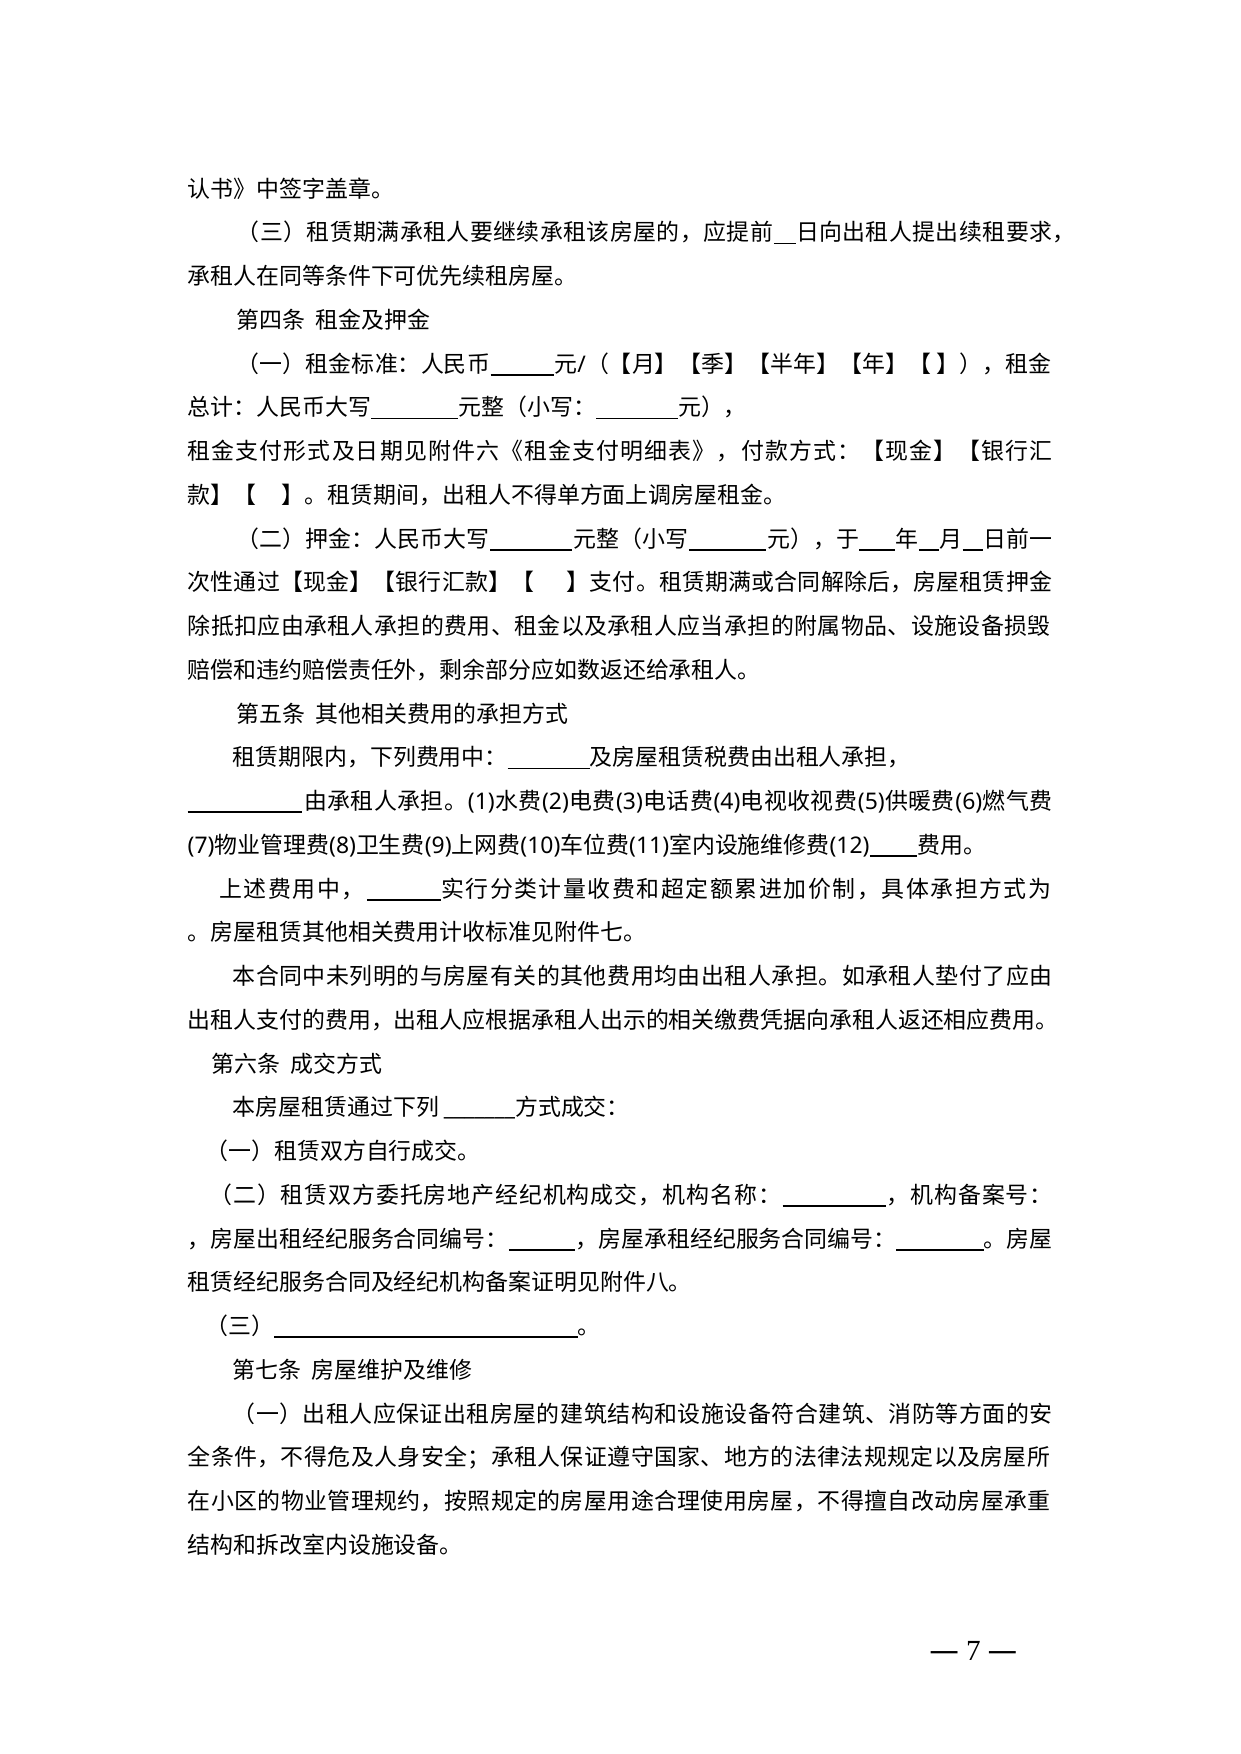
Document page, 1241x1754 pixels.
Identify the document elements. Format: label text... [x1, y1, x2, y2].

text （三） 。 [187, 1299, 1053, 1343]
text 租赁期限内，下列费用中： 及房屋租赁税费由出租人承担， [187, 731, 1053, 774]
text 第五条 其他相关费用的承担方式 [187, 687, 1053, 731]
text 第六条 成交方式 [187, 1037, 1053, 1081]
text （一）租金标准：人民币 元/（【月】【季】【半年】【年】【 】），租金总计：人民币大写 元整（小写： 元）， [187, 337, 1053, 424]
text 第四条 租金及押金 [187, 293, 1053, 337]
text （二）押金：人民币大写 元整（小写 元），于 年 月 日前一次性通过【现金】【银行汇款】【 】支付。租赁期满或合同解除后，房屋租赁押金除抵扣应由承租人承担的费用、租金以及承租人应当承担的附属物品、设施设备损毁赔偿和违约赔偿责任外，剩余部分应如数返还给承租人。 [187, 512, 1053, 687]
text 上述费用中， 实行分类计量收费和超定额累进加价制，具体承担方式为 。房屋租赁其他相关费用计收标准见附件七。 [187, 862, 1053, 949]
text 本房屋租赁通过下列 _______方式成交： [187, 1081, 1053, 1124]
text 由承租人承担。(1)水费(2)电费(3)电话费(4)电视收视费(5)供暖费(6)燃气费(7)物业管理费(8)卫生费(9)上网费(10)车位费(11)室内设施维修费(12) 费用。 [187, 774, 1053, 862]
text 第七条 房屋维护及维修 [187, 1343, 1053, 1387]
text 租金支付形式及日期见附件六《租金支付明细表》，付款方式：【现金】【银行汇款】【 】。租赁期间，出租人不得单方面上调房屋租金。 [187, 424, 1053, 512]
text （二）租赁双方委托房地产经纪机构成交，机构名称： ，机构备案号： ，房屋出租经纪服务合同编号： ，房屋承租经纪服务合同编号： 。房屋租赁经纪服务合同及经纪机构备案证明见附件八。 [187, 1168, 1053, 1299]
text （三）租赁期满承租人要继续承租该房屋的，应提前 日向出租人提出续租要求，承租人在同等条件下可优先续租房屋。 [187, 206, 1053, 293]
text 本合同中未列明的与房屋有关的其他费用均由出租人承担。如承租人垫付了应由出租人支付的费用，出租人应根据承租人出示的相关缴费凭据向承租人返还相应费用。 [187, 949, 1053, 1037]
text （一）出租人应保证出租房屋的建筑结构和设施设备符合建筑、消防等方面的安全条件，不得危及人身安全；承租人保证遵守国家、地方的法律法规规定以及房屋所在小区的物业管理规约，按照规定的房屋用途合理使用房屋，不得擅自改动房屋承重结构和拆改室内设施设备。 [187, 1387, 1053, 1562]
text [187, 162, 1053, 206]
text （一）租赁双方自行成交。 [187, 1124, 1053, 1168]
